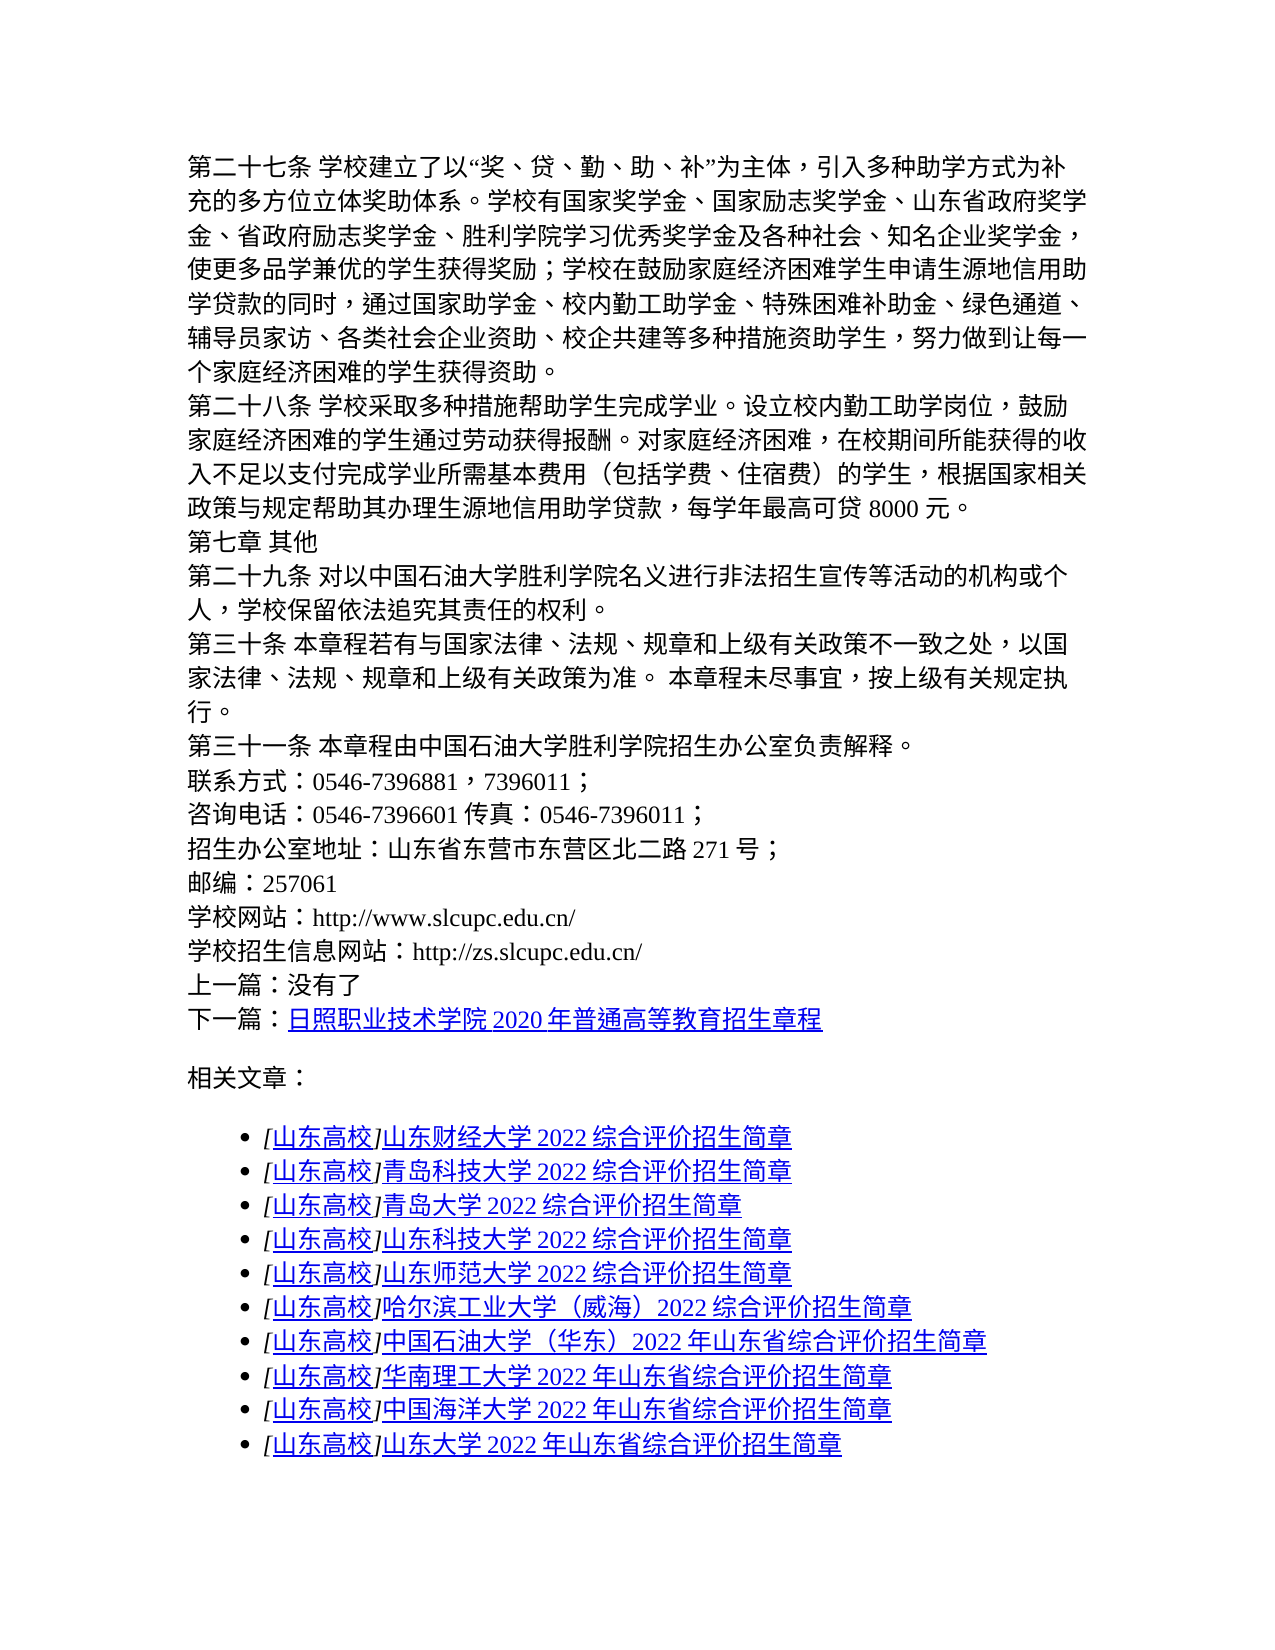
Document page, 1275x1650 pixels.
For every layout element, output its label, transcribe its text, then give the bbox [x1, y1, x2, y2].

list [山东高校]中国海洋大学2022年山东省综合评价招生简章 [241, 1392, 1087, 1426]
text 学校招生信息网站：http://zs.slcupc.edu.cn/ [187, 933, 1087, 967]
text 第三十条 本章程若有与国家法律、法规、规章和上级有关政策不一致之处，以国家法律、法规、规章和上级有关政策为准。 本章程未尽事宜，按上级有关规定执行。 [187, 627, 1087, 729]
text 招生办公室地址：山东省东营市东营区北二路271号； [187, 831, 1087, 865]
list [山东高校]青岛科技大学2022综合评价招生简章 [241, 1154, 1087, 1188]
text 联系方式：0546-7396881，7396011； [187, 763, 1087, 797]
text 第二十七条 学校建立了以“奖、贷、勤、助、补”为主体，引入多种助学方式为补充的多方位立体奖助体系。学校有国家奖学金、国家励志奖学金、山东省政府奖学金、省政府励志奖学金、胜利学院学习优秀奖学金及各种社会、知名企业奖学金，使更多品学兼优的学生获得奖励；学校在鼓励家庭经济困难学生申请生源地信用助学贷款的同时，通过国家助学金、校内勤工助学金、特殊困难补助金、绿色通道、辅导员家访、各类社会企业资助、校企共建等多种措施资助学生，努力做到让每一个家庭经济困难的学生获得资助。 [187, 150, 1087, 388]
list [山东高校]山东大学2022年山东省综合评价招生简章 [241, 1426, 1087, 1460]
list [山东高校]山东科技大学2022综合评价招生简章 [241, 1222, 1087, 1256]
text 学校网站：http://www.slcupc.edu.cn/ [187, 899, 1087, 933]
list [山东高校]华南理工大学2022年山东省综合评价招生简章 [241, 1358, 1087, 1392]
list [山东高校]哈尔滨工业大学（威海）2022综合评价招生简章 [241, 1290, 1087, 1324]
text 相关文章： [187, 1061, 1087, 1095]
text 第七章 其他 [187, 525, 1087, 559]
list [山东高校]山东财经大学2022综合评价招生简章 [241, 1120, 1087, 1154]
list [山东高校]山东师范大学2022综合评价招生简章 [241, 1256, 1087, 1290]
text 邮编：257061 [187, 865, 1087, 899]
text 第二十九条 对以中国石油大学胜利学院名义进行非法招生宣传等活动的机构或个人，学校保留依法追究其责任的权利。 [187, 559, 1087, 627]
text 咨询电话：0546-7396601 传真：0546-7396011； [187, 797, 1087, 831]
list [山东高校]中国石油大学（华东）2022年山东省综合评价招生简章 [241, 1324, 1087, 1358]
text 第二十八条 学校采取多种措施帮助学生完成学业。设立校内勤工助学岗位，鼓励家庭经济困难的学生通过劳动获得报酬。对家庭经济困难，在校期间所能获得的收入不足以支付完成学业所需基本费用（包括学费、住宿费）的学生，根据国家相关政策与规定帮助其办理生源地信用助学贷款，每学年最高可贷 8000 元。 [187, 388, 1087, 525]
text 上一篇：没有了 下一篇：日照职业技术学院2020年普通高等教育招生章程 [187, 967, 1087, 1036]
list [山东高校]青岛大学2022综合评价招生简章 [241, 1188, 1087, 1222]
text 第三十一条 本章程由中国石油大学胜利学院招生办公室负责解释。 [187, 729, 1087, 763]
